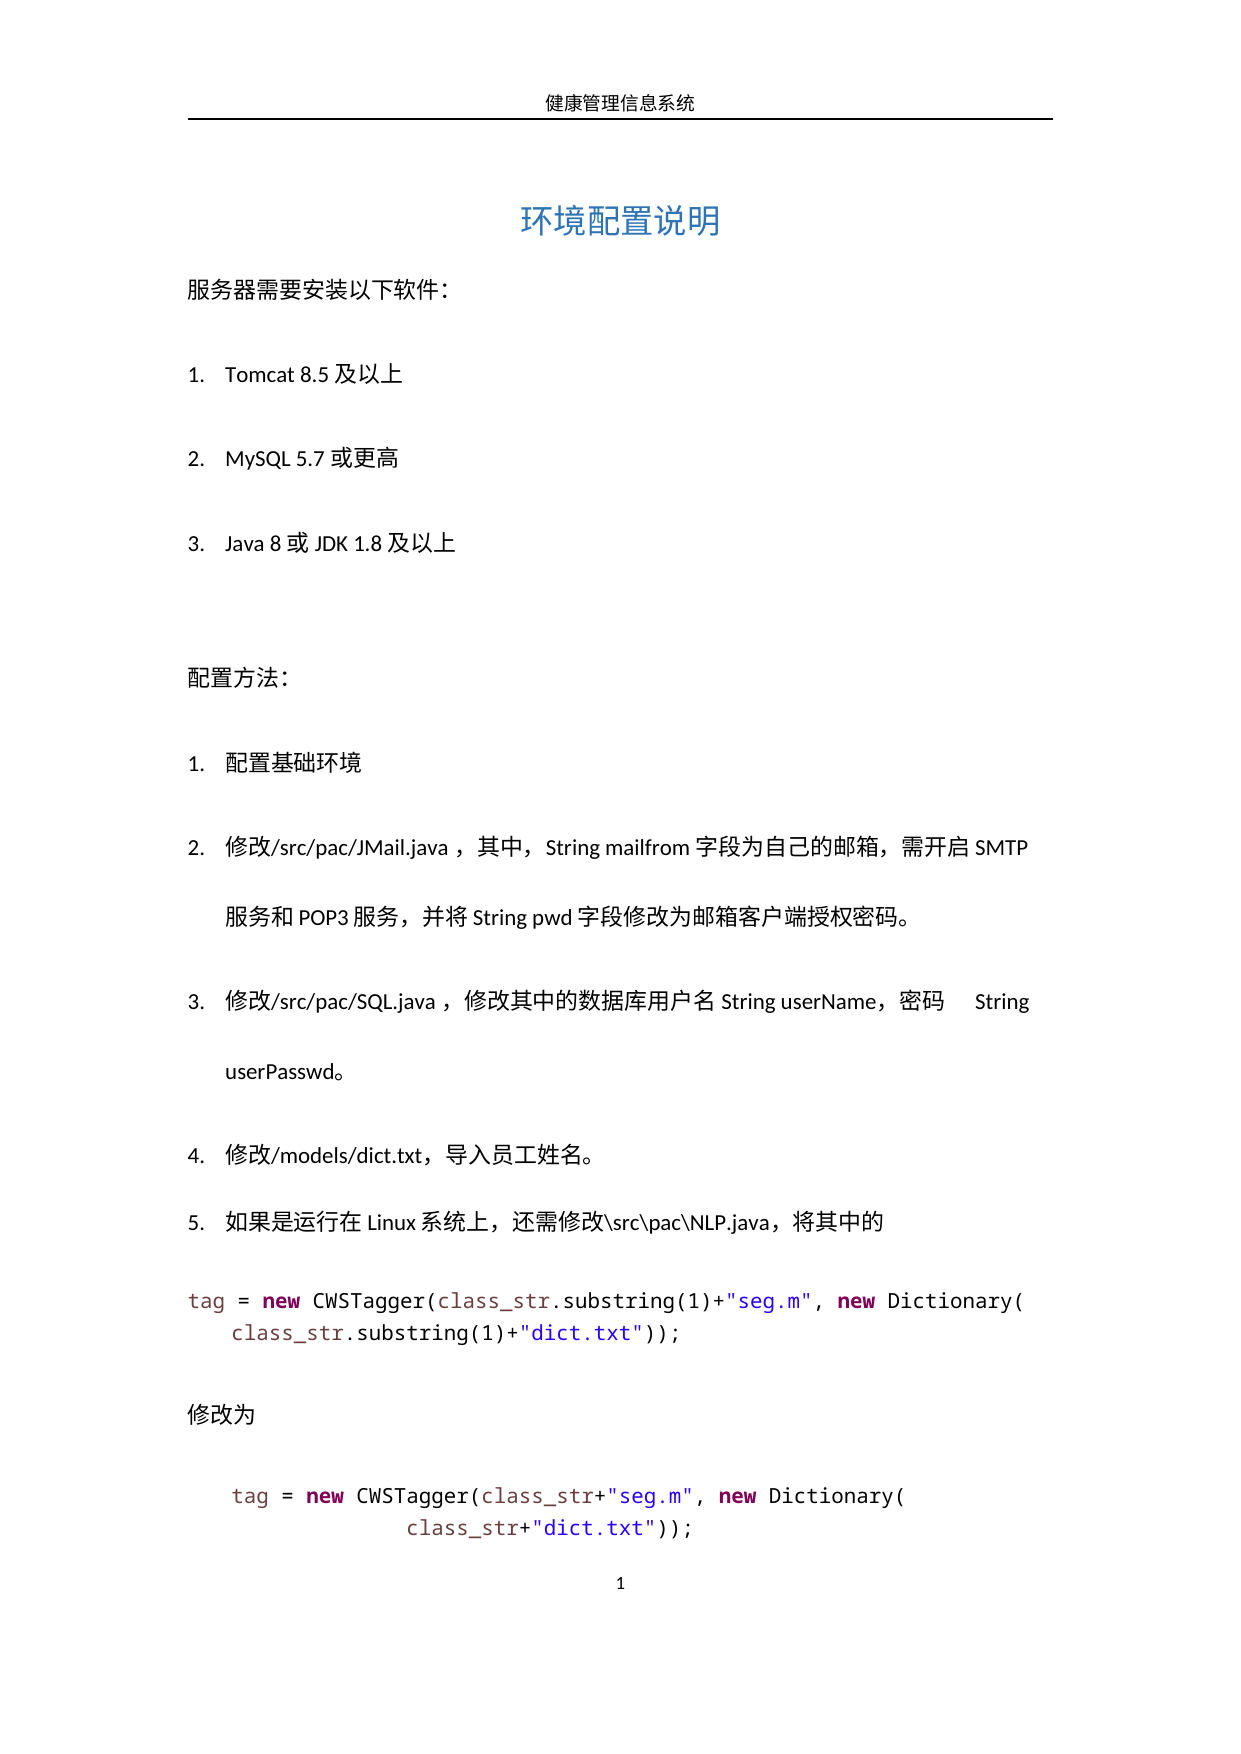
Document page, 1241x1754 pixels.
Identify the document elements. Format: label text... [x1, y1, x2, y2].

list 修改/models/dict.txt，导入员工姓名。 [187, 1122, 1053, 1187]
list 修改/src/pac/JMail.java ，其中，String mailfrom 字段为自己的邮箱，需开启SMTP服务和POP3服务，并将String pwd 字段修改为邮箱客户端授权密码。 [187, 813, 1053, 948]
list MySQL 5.7 或更高 [187, 424, 1053, 489]
text class_str+"dict.txt")); [187, 1512, 1053, 1544]
text tag = new CWSTagger(class_str+"seg.m", new Dictionary( [187, 1479, 1053, 1512]
text 服务器需要安装以下软件： [187, 256, 1053, 321]
text 修改为 [187, 1382, 1053, 1447]
list 修改/src/pac/SQL.java ，修改其中的数据库用户名 String userName，密码 String userPasswd。 [187, 967, 1053, 1102]
list 配置基础环境 [187, 728, 1053, 793]
text 配置方法： [187, 644, 1053, 709]
text tag = new CWSTagger(class_str.substring(1)+"seg.m", new Dictionary( class_str.substring(1)+"dict.txt")); [187, 1284, 1053, 1349]
list Tomcat 8.5 及以上 [187, 340, 1053, 405]
list Java 8 或 JDK 1.8 及以上 [187, 509, 1053, 574]
list 如果是运行在Linux系统上，还需修改\src\pac\NLP.java，将其中的 [187, 1187, 1053, 1252]
subtitle 环境配置说明 [187, 187, 1053, 252]
